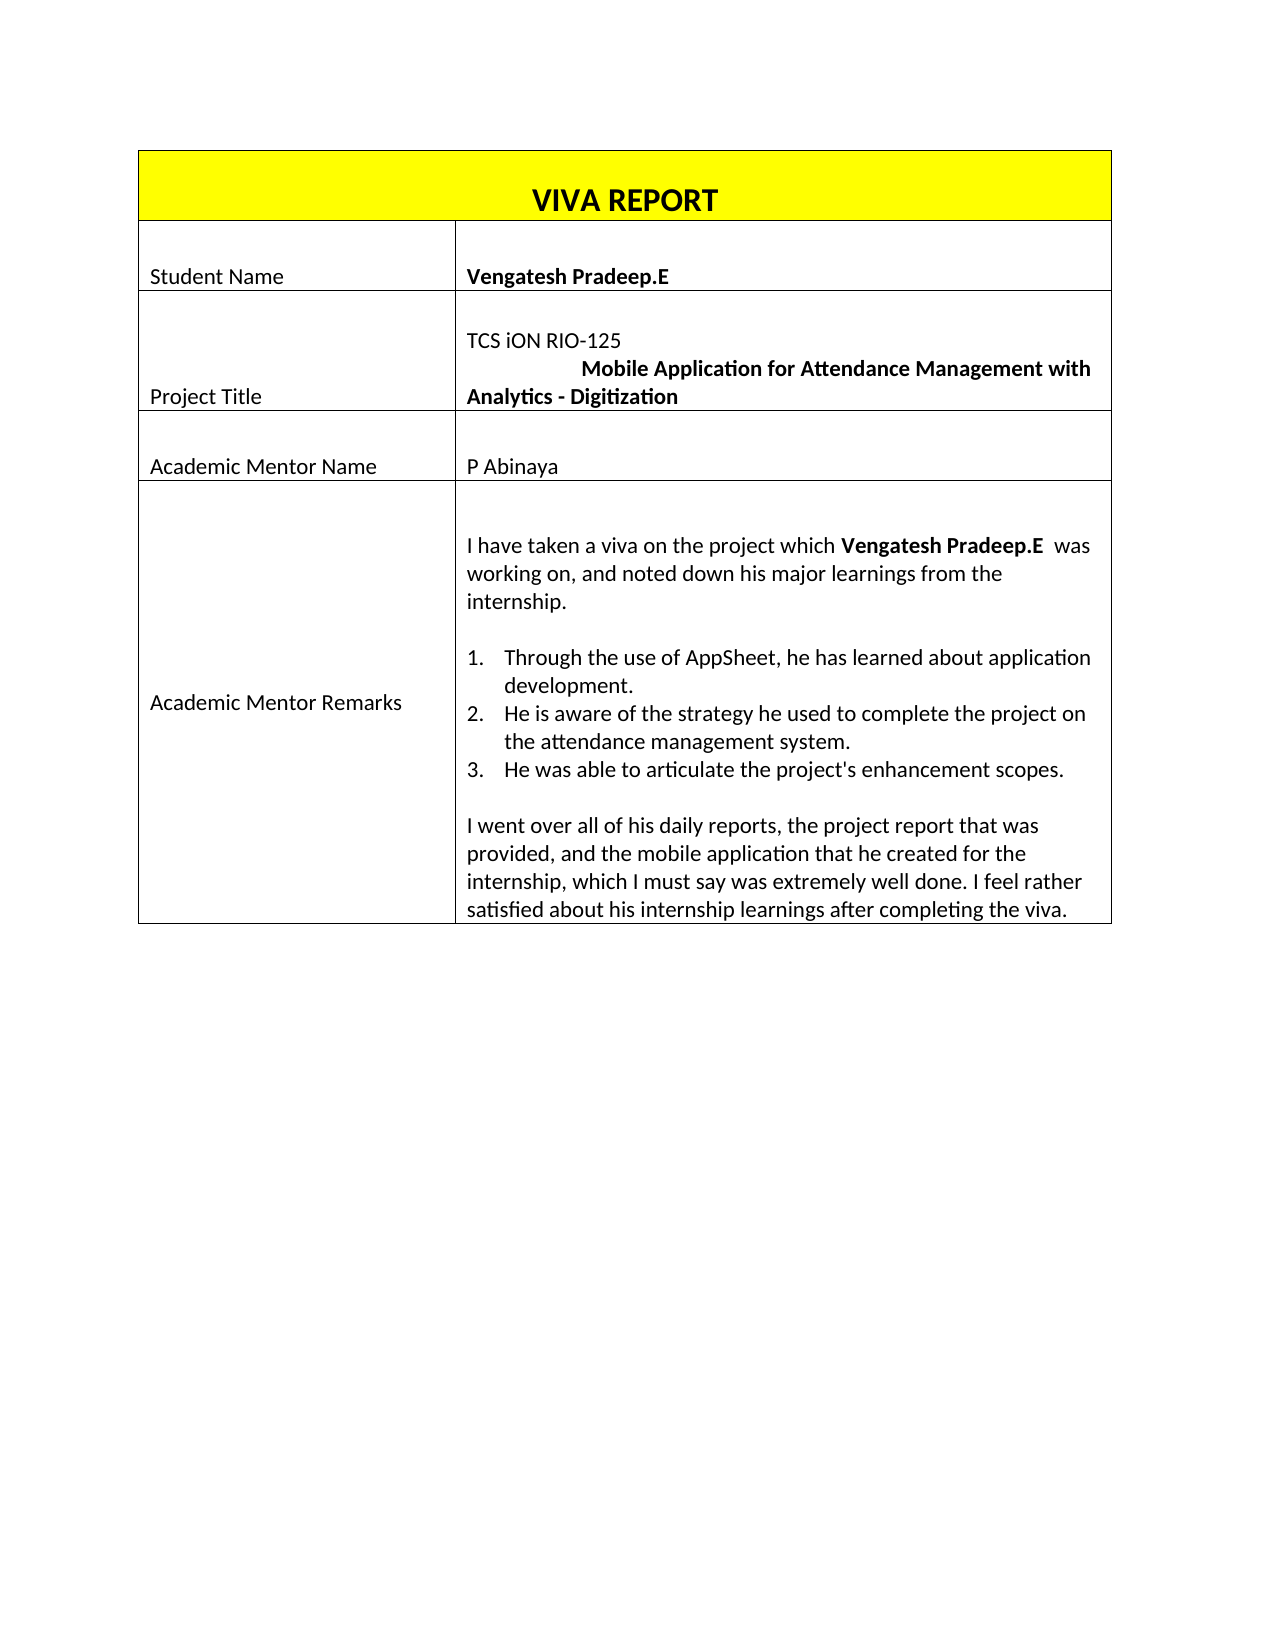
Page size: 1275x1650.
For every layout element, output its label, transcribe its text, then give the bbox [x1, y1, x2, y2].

table_cell TCS iON RIO-125 Mobile Application for Attendance Management with Analytics - Digitization [456, 291, 1111, 410]
table_cell P Abinaya [456, 411, 1111, 480]
table_cell Vengatesh Pradeep.E [456, 221, 1111, 290]
table_cell Academic Mentor Remarks [139, 481, 455, 923]
table_cell Project Title [139, 291, 455, 410]
table_cell Academic Mentor Name [139, 411, 455, 480]
table_cell I have taken a viva on the project which Vengatesh Pradeep.E was working on, and noted down his major learnings from the internship. Through the use of AppSheet, he has learned about application development. He is aware of the strategy he used to complete the project on the attendance management system. He was able to articulate the project's enhancement scopes. I went over all of his daily reports, the project report that was provided, and the mobile application that he created for the internship, which I must say was extremely well done. I feel rather satisfied about his internship learnings after completing the viva. [456, 481, 1111, 923]
table_cell Student Name [139, 221, 455, 290]
table_header VIVA REPORT [139, 151, 1111, 220]
